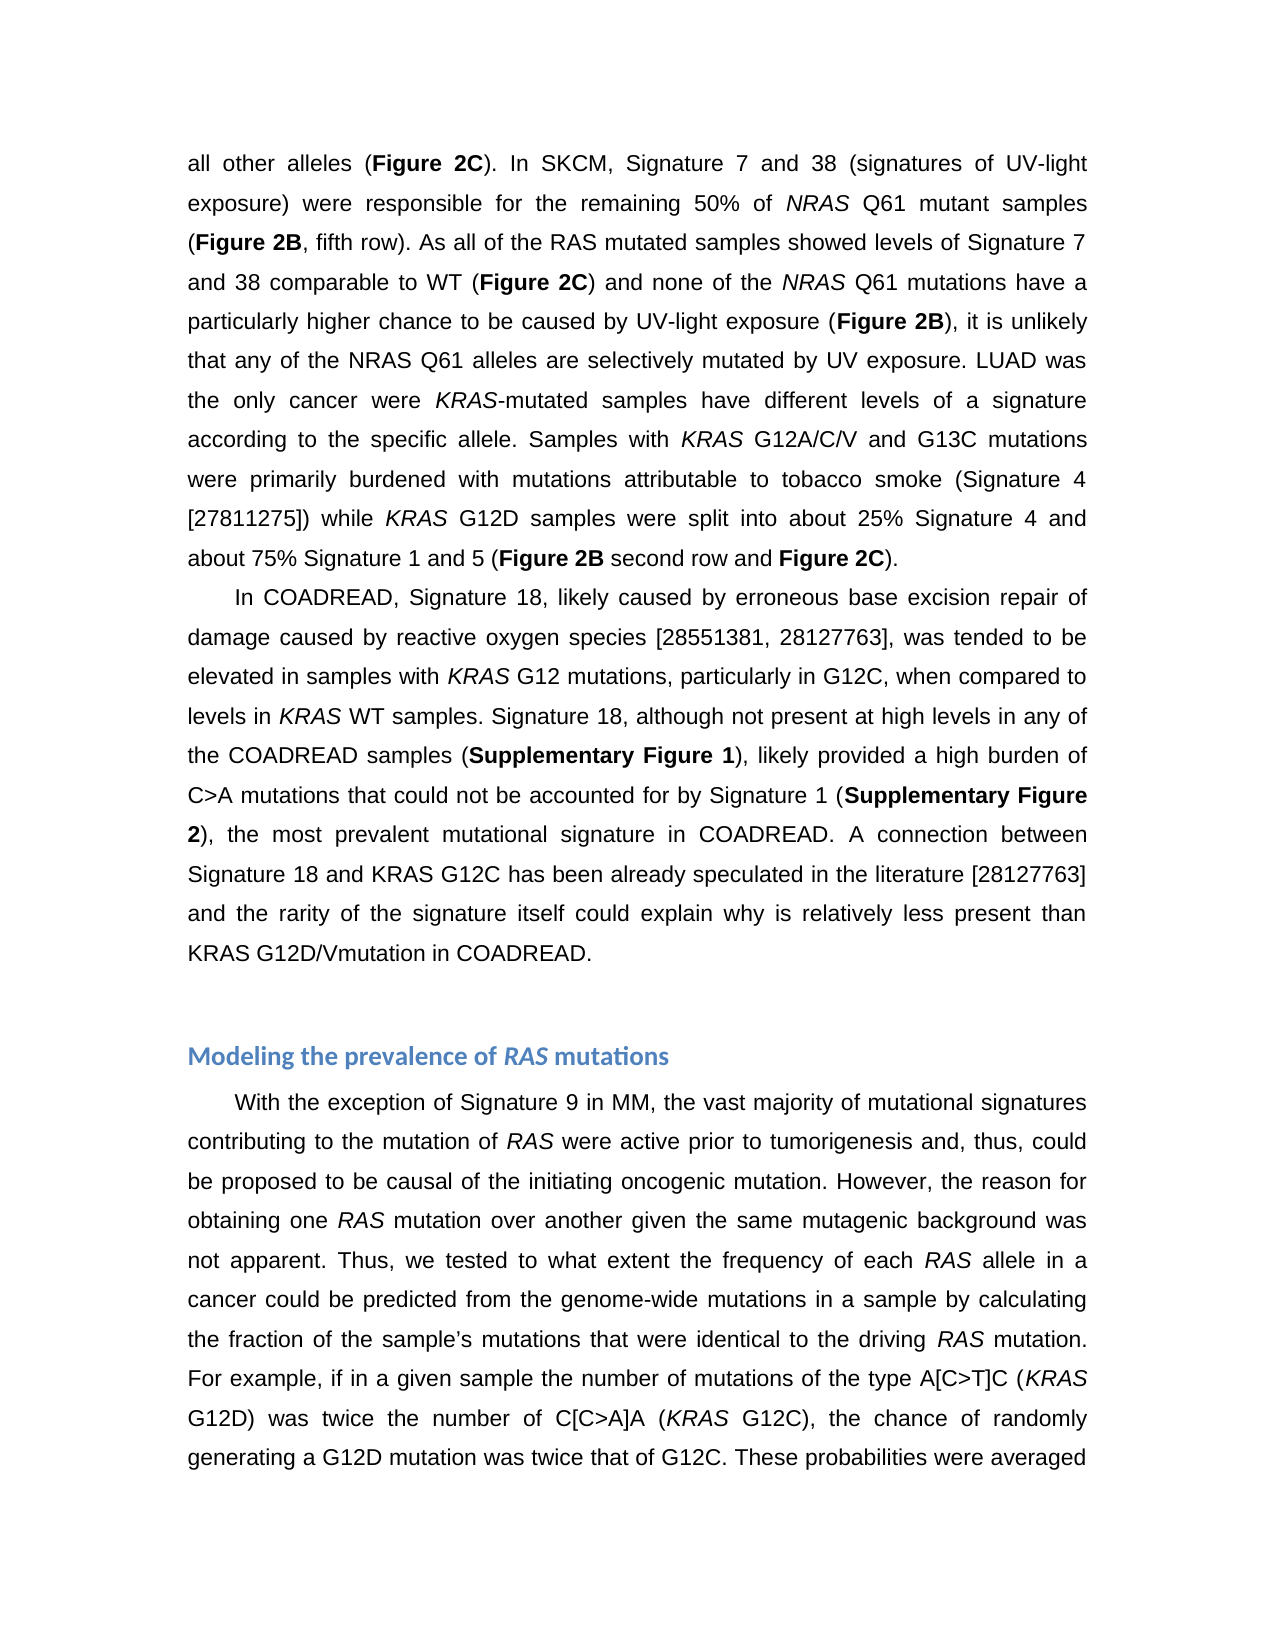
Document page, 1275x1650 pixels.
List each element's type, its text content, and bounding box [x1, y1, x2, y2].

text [187, 1089, 1087, 1471]
subtitle Modeling the prevalence of RAS mutations [187, 1039, 1087, 1072]
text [187, 150, 1087, 571]
text In COADREAD, Signature 18, likely caused by erroneous base excision repair of damage caused by reactive oxygen species [28551381, 28127763], was tended to be elevated in samples with KRAS G12 mutations, particularly in G12C, when compared to levels in KRAS WT samples. Signature 18, although not present at high levels in any of the COADREAD samples (Supplementary Figure 1), likely provided a high burden of C>A mutations that could not be accounted for by Signature 1 (Supplementary Figure 2), the most prevalent mutational signature in COADREAD. [187, 584, 1087, 966]
